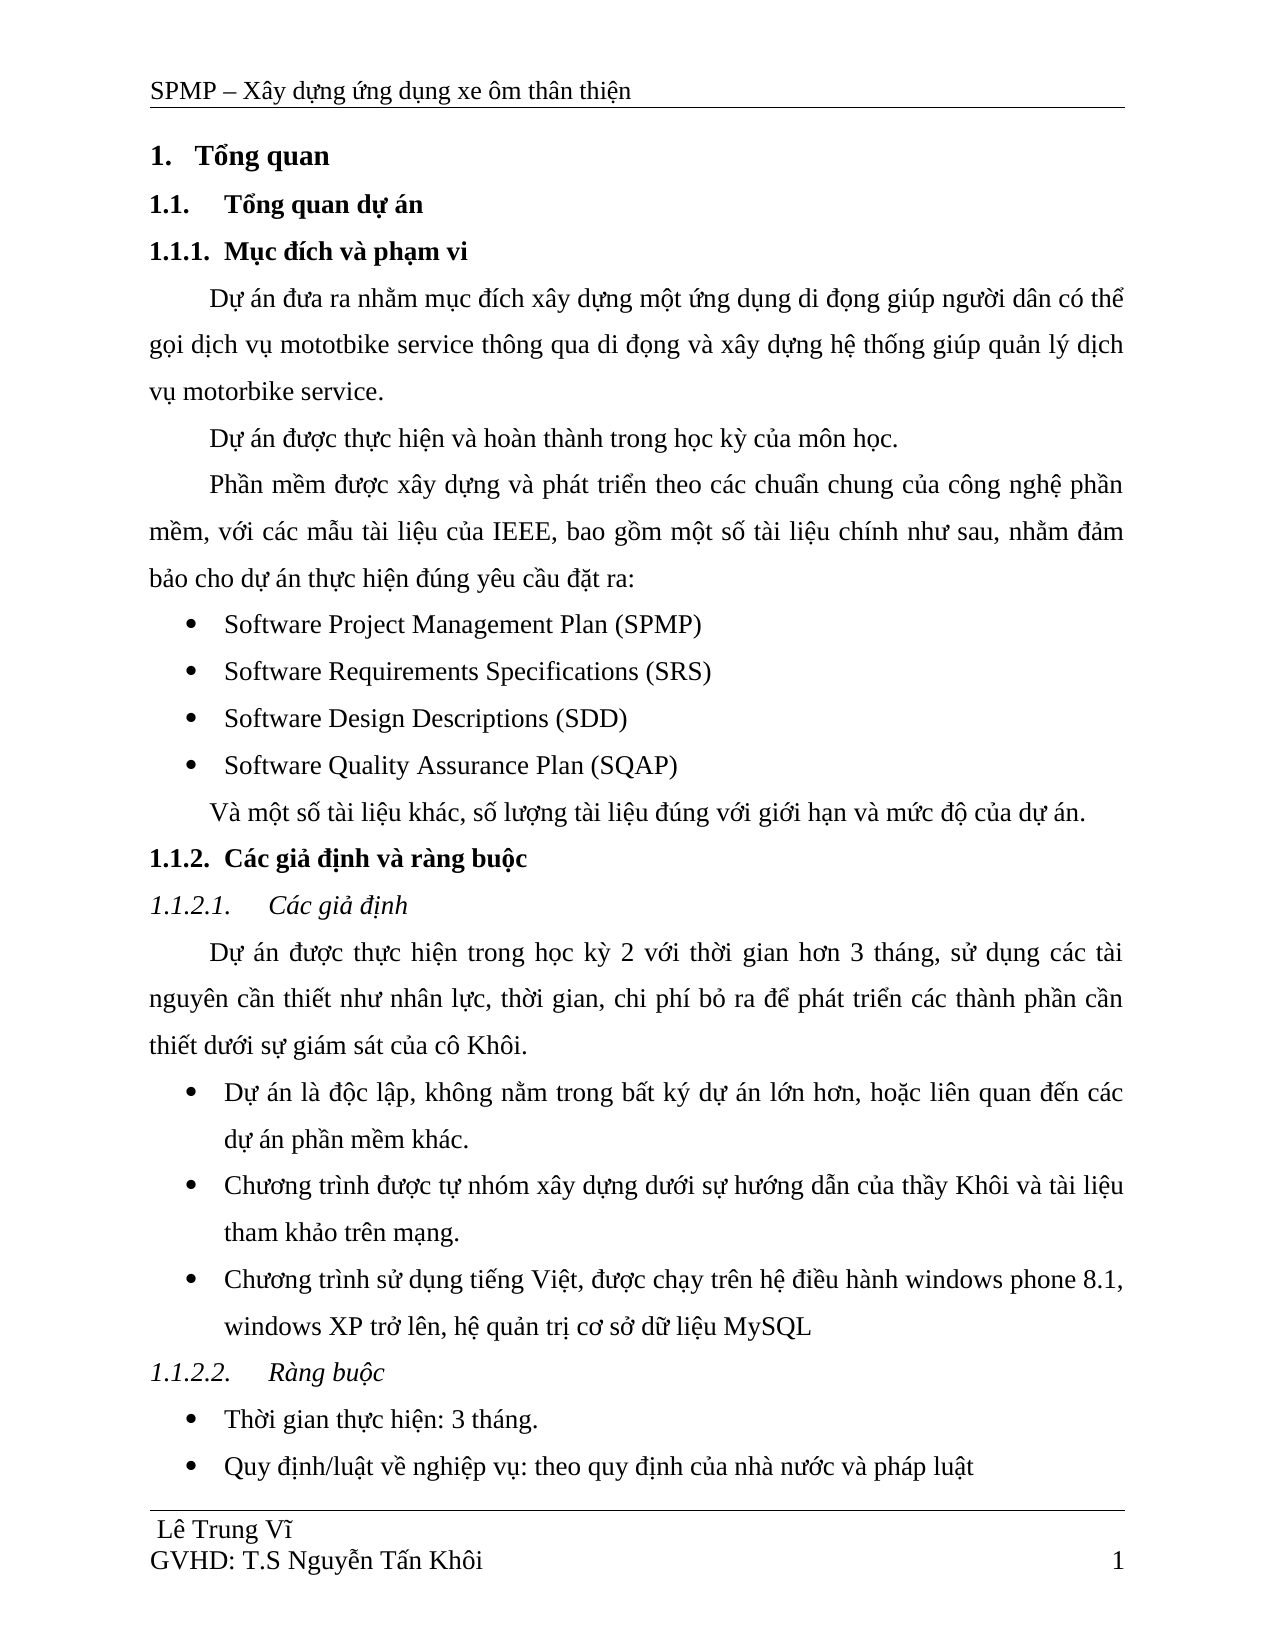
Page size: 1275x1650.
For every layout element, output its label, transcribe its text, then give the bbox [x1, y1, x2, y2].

text Và một số tài liệu khác, số lượng tài liệu đúng với giới hạn và mức độ của dự án. [150, 796, 1125, 827]
list Software Design Descriptions (SDD) [186, 702, 1125, 733]
list Các giả định [150, 889, 1125, 920]
list Quy định/luật về nghiệp vụ: theo quy định của nhà nước và pháp luật [186, 1450, 1125, 1481]
list Software Quality Assurance Plan (SQAP) [186, 749, 1125, 780]
list Chương trình sử dụng tiếng Việt, được chạy trên hệ điều hành windows phone 8.1, windows XP trở lên, hệ quản trị cơ sở dữ liệu MySQL [186, 1263, 1125, 1341]
list Mục đích và phạm vi [149, 235, 1125, 266]
list Dự án là độc lập, không nằm trong bất ký dự án lớn hơn, hoặc liên quan đến các dự án phần mềm khác. [186, 1076, 1125, 1154]
list Tổng quan dự án [149, 188, 1125, 219]
text Dự án đưa ra nhằm mục đích xây dựng một ứng dụng di đọng giúp người dân có thể gọi dịch vụ mototbike service thông qua di đọng và xây dựng hệ thống giúp quản lý dịch vụ motorbike service. [149, 282, 1125, 406]
text Dự án được thực hiện và hoàn thành trong học kỳ của môn học. [149, 422, 1125, 453]
list Ràng buộc [150, 1356, 1125, 1387]
text Phần mềm được xây dựng và phát triển theo các chuẩn chung của công nghệ phần mềm, với các mẫu tài liệu của IEEE, bao gồm một số tài liệu chính như sau, nhằm đảm bảo cho dự án thực hiện đúng yêu cầu đặt ra: [149, 468, 1125, 593]
list Chương trình được tự nhóm xây dựng dưới sự hướng dẫn của thầy Khôi và tài liệu tham khảo trên mạng. [186, 1169, 1125, 1247]
list Tổng quan [150, 138, 1125, 172]
list Software Project Management Plan (SPMP) [186, 608, 1125, 640]
list Các giả định và ràng buộc [149, 843, 1125, 874]
list Thời gian thực hiện: 3 tháng. [186, 1403, 1125, 1434]
list Software Requirements Specifications (SRS) [186, 655, 1125, 687]
text Dự án được thực hiện trong học kỳ 2 với thời gian hơn 3 tháng, sử dụng các tài nguyên cần thiết như nhân lực, thời gian, chi phí bỏ ra để phát triển các thành phần cần thiết dưới sự giám sát của cô Khôi. [149, 936, 1125, 1060]
